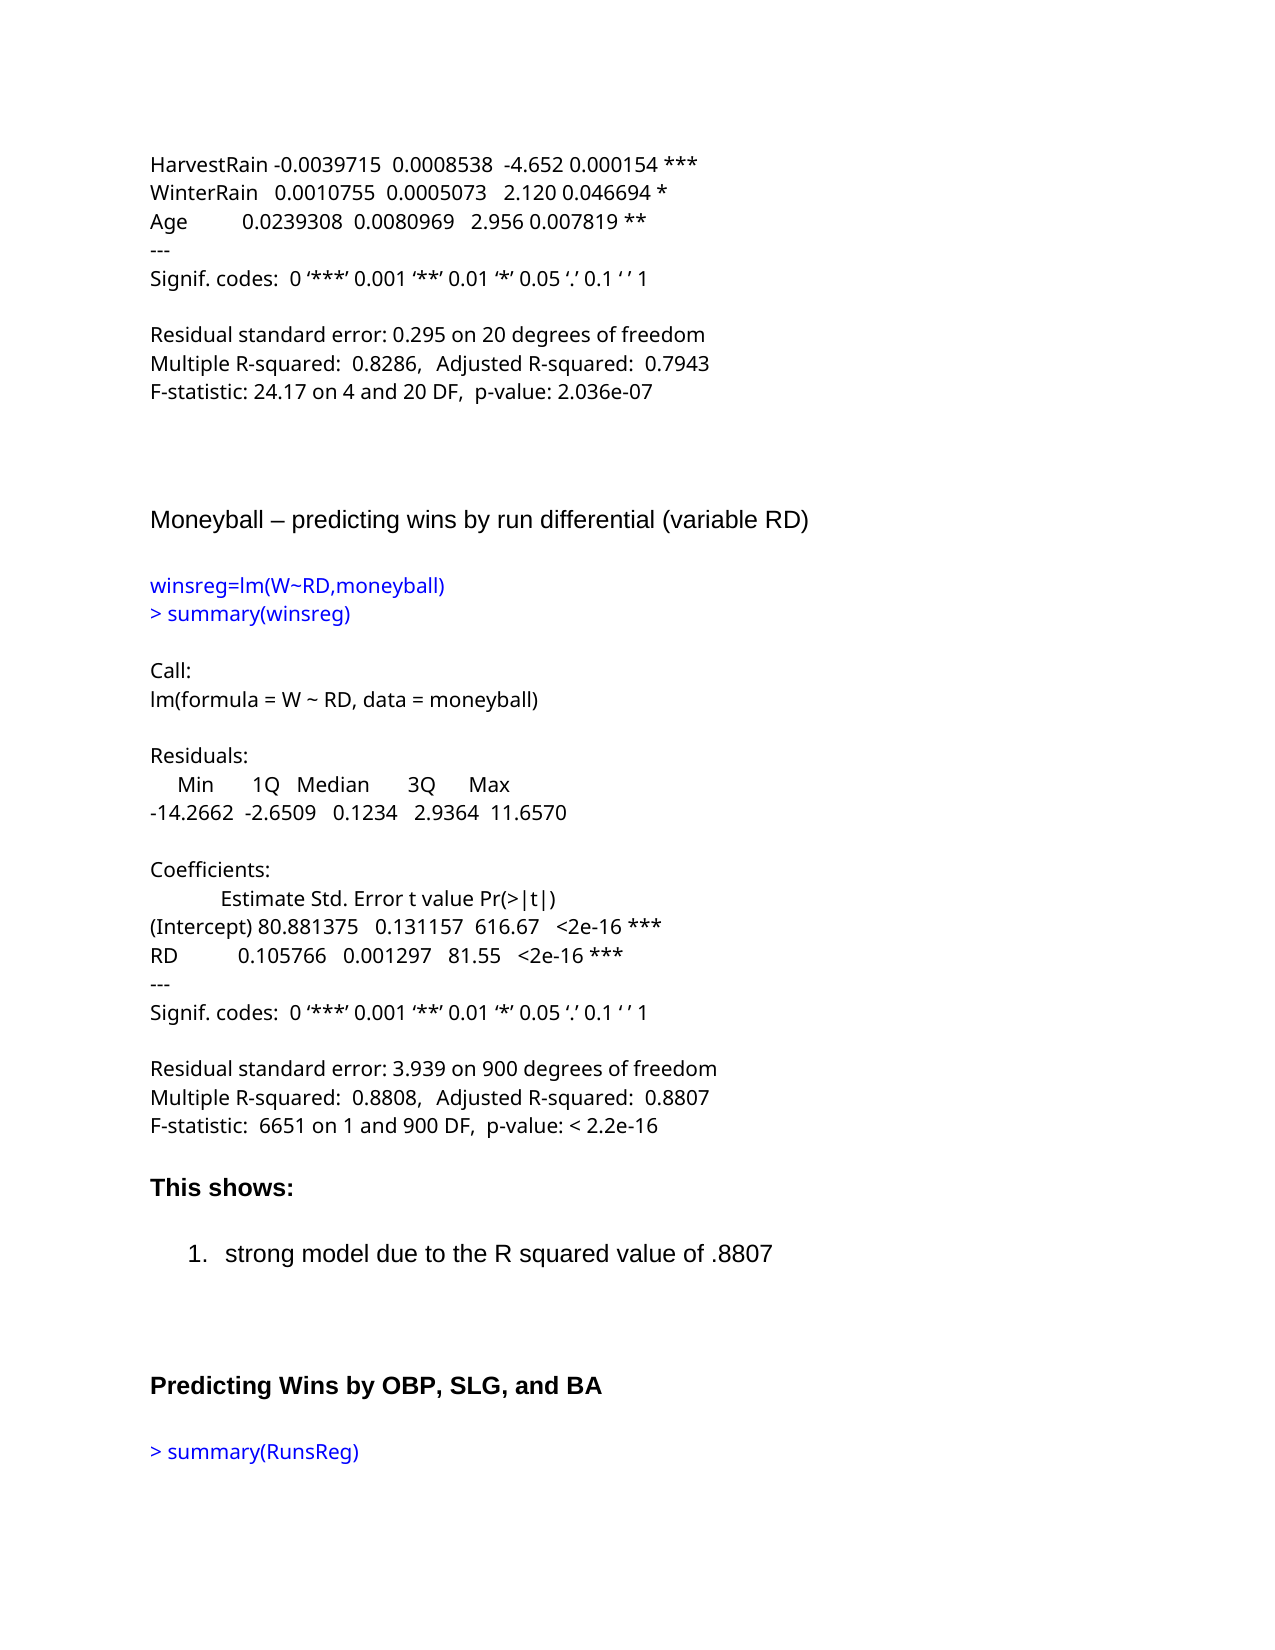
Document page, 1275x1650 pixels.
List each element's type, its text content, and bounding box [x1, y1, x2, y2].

text > summary(winsreg) [150, 599, 1125, 628]
text Min 1Q Median 3Q Max [150, 770, 1125, 798]
text Predicting Wins by OBP, SLG, and BA [150, 1371, 1125, 1400]
text Call: [150, 656, 1125, 685]
text winsreg=lm(W~RD,moneyball) [150, 571, 1125, 599]
text WinterRain 0.0010755 0.0005073 2.120 0.046694 * [150, 178, 1125, 207]
text Residual standard error: 3.939 on 900 degrees of freedom [150, 1054, 1125, 1083]
text Residuals: [150, 742, 1125, 770]
text lm(formula = W ~ RD, data = moneyball) [150, 685, 1125, 713]
text Moneyball – predicting wins by run differential (variable RD) [150, 505, 1125, 534]
text Signif. codes: 0 ‘***’ 0.001 ‘**’ 0.01 ‘*’ 0.05 ‘.’ 0.1 ‘ ’ 1 [150, 264, 1125, 292]
text F-statistic: 24.17 on 4 and 20 DF, p-value: 2.036e-07 [150, 377, 1125, 406]
text Estimate Std. Error t value Pr(>|t|) [150, 884, 1125, 912]
text F-statistic: 6651 on 1 and 900 DF, p-value: < 2.2e-16 [150, 1111, 1125, 1140]
text HarvestRain -0.0039715 0.0008538 -4.652 0.000154 *** [150, 150, 1125, 178]
text --- [150, 969, 1125, 998]
text Signif. codes: 0 ‘***’ 0.001 ‘**’ 0.01 ‘*’ 0.05 ‘.’ 0.1 ‘ ’ 1 [150, 998, 1125, 1026]
text --- [150, 235, 1125, 264]
text This shows: [150, 1173, 1125, 1202]
text (Intercept) 80.881375 0.131157 616.67 <2e-16 *** [150, 912, 1125, 941]
text Age 0.0239308 0.0080969 2.956 0.007819 ** [150, 207, 1125, 235]
text Residual standard error: 0.295 on 20 degrees of freedom [150, 321, 1125, 349]
text Coefficients: [150, 855, 1125, 884]
text RD 0.105766 0.001297 81.55 <2e-16 *** [150, 941, 1125, 969]
list strong model due to the R squared value of .8807 [187, 1239, 1125, 1268]
text -14.2662 -2.6509 0.1234 2.9364 11.6570 [150, 798, 1125, 827]
text Multiple R-squared: 0.8286, Adjusted R-squared: 0.7943 [150, 349, 1125, 377]
text > summary(RunsReg) [150, 1437, 1125, 1465]
text Multiple R-squared: 0.8808, Adjusted R-squared: 0.8807 [150, 1083, 1125, 1111]
